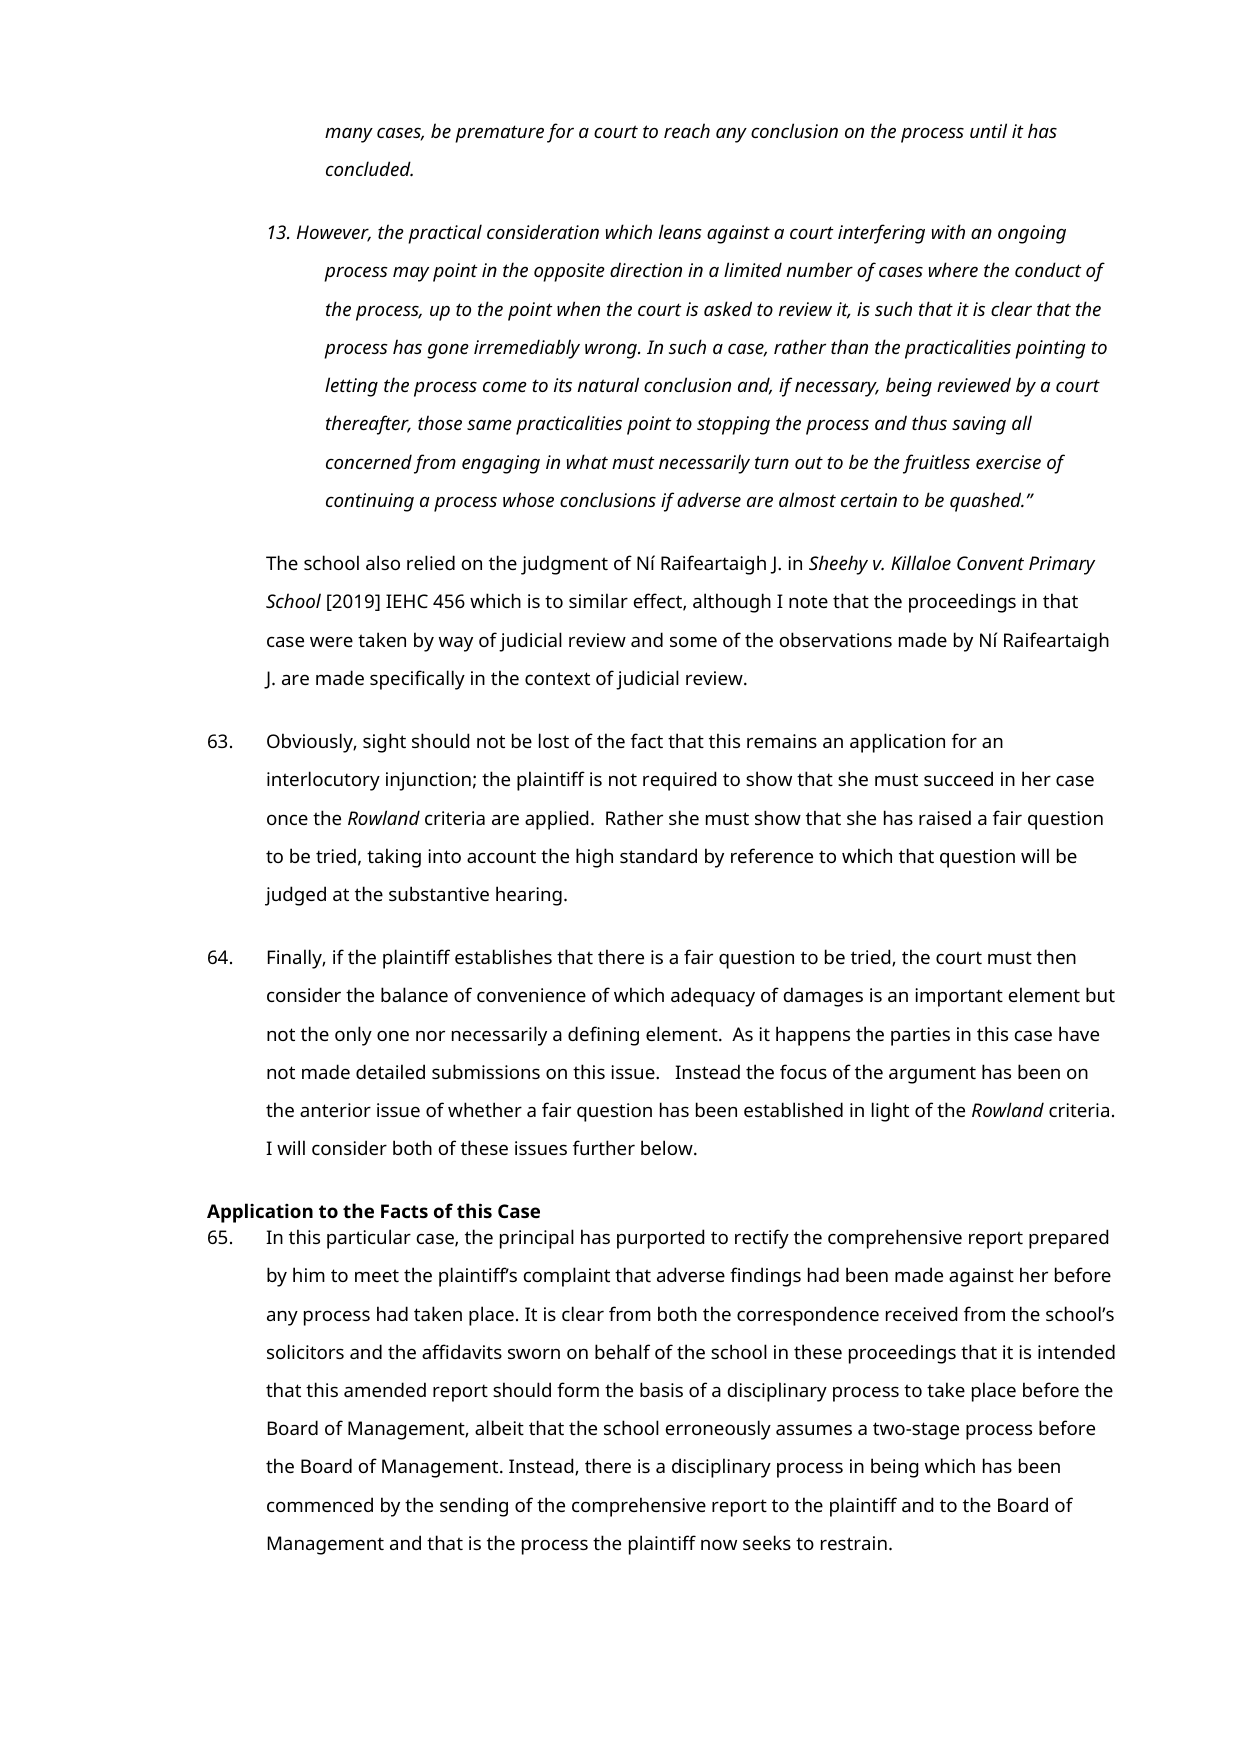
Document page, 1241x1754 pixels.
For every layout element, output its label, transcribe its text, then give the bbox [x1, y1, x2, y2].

text 64. Finally, if the plaintiff establishes that there is a fair question to be tried, the court must then consider the balance of convenience of which adequacy of damages is an important element but not the only one nor necessarily a defining element. As it happens the parties in this case have not made detailed submissions on this issue. Instead the focus of the argument has been on the anterior issue of whether a fair question has been established in light of the Rowland criteria. I will consider both of these issues further below. [207, 944, 1122, 1161]
subtitle Application to the Facts of this Case [207, 1199, 1122, 1224]
text 13. However, the practical consideration which leans against a court interfering with an ongoing process may point in the opposite direction in a limited number of cases where the conduct of the process, up to the point when the court is asked to review it, is such that it is clear that the process has gone irremediably wrong. In such a case, rather than the practicalities pointing to letting the process come to its natural conclusion and, if necessary, being reviewed by a court thereafter, those same practicalities point to stopping the process and thus saving all concerned from engaging in what must necessarily turn out to be the fruitless exercise of continuing a process whose conclusions if adverse are almost certain to be quashed.” [266, 219, 1122, 513]
text 65. In this particular case, the principal has purported to rectify the comprehensive report prepared by him to meet the plaintiff’s complaint that adverse findings had been made against her before any process had taken place. It is clear from both the correspondence received from the school’s solicitors and the affidavits sworn on behalf of the school in these proceedings that it is intended that this amended report should form the basis of a disciplinary process to take place before the Board of Management, albeit that the school erroneously assumes a two-stage process before the Board of Management. Instead, there is a disciplinary process in being which has been commenced by the sending of the comprehensive report to the plaintiff and to the Board of Management and that is the process the plaintiff now seeks to restrain. [207, 1224, 1122, 1556]
text The school also relied on the judgment of Ní Raifeartaigh J. in Sheehy v. Killaloe Convent Primary School [2019] IEHC 456 which is to similar effect, although I note that the proceedings in that case were taken by way of judicial review and some of the observations made by Ní Raifeartaigh J. are made specifically in the context of judicial review. [207, 550, 1122, 691]
text 63. Obviously, sight should not be lost of the fact that this remains an application for an interlocutory injunction; the plaintiff is not required to show that she must succeed in her case once the Rowland criteria are applied. Rather she must show that she has raised a fair question to be tried, taking into account the high standard by reference to which that question will be judged at the substantive hearing. [207, 728, 1122, 907]
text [266, 118, 1122, 182]
